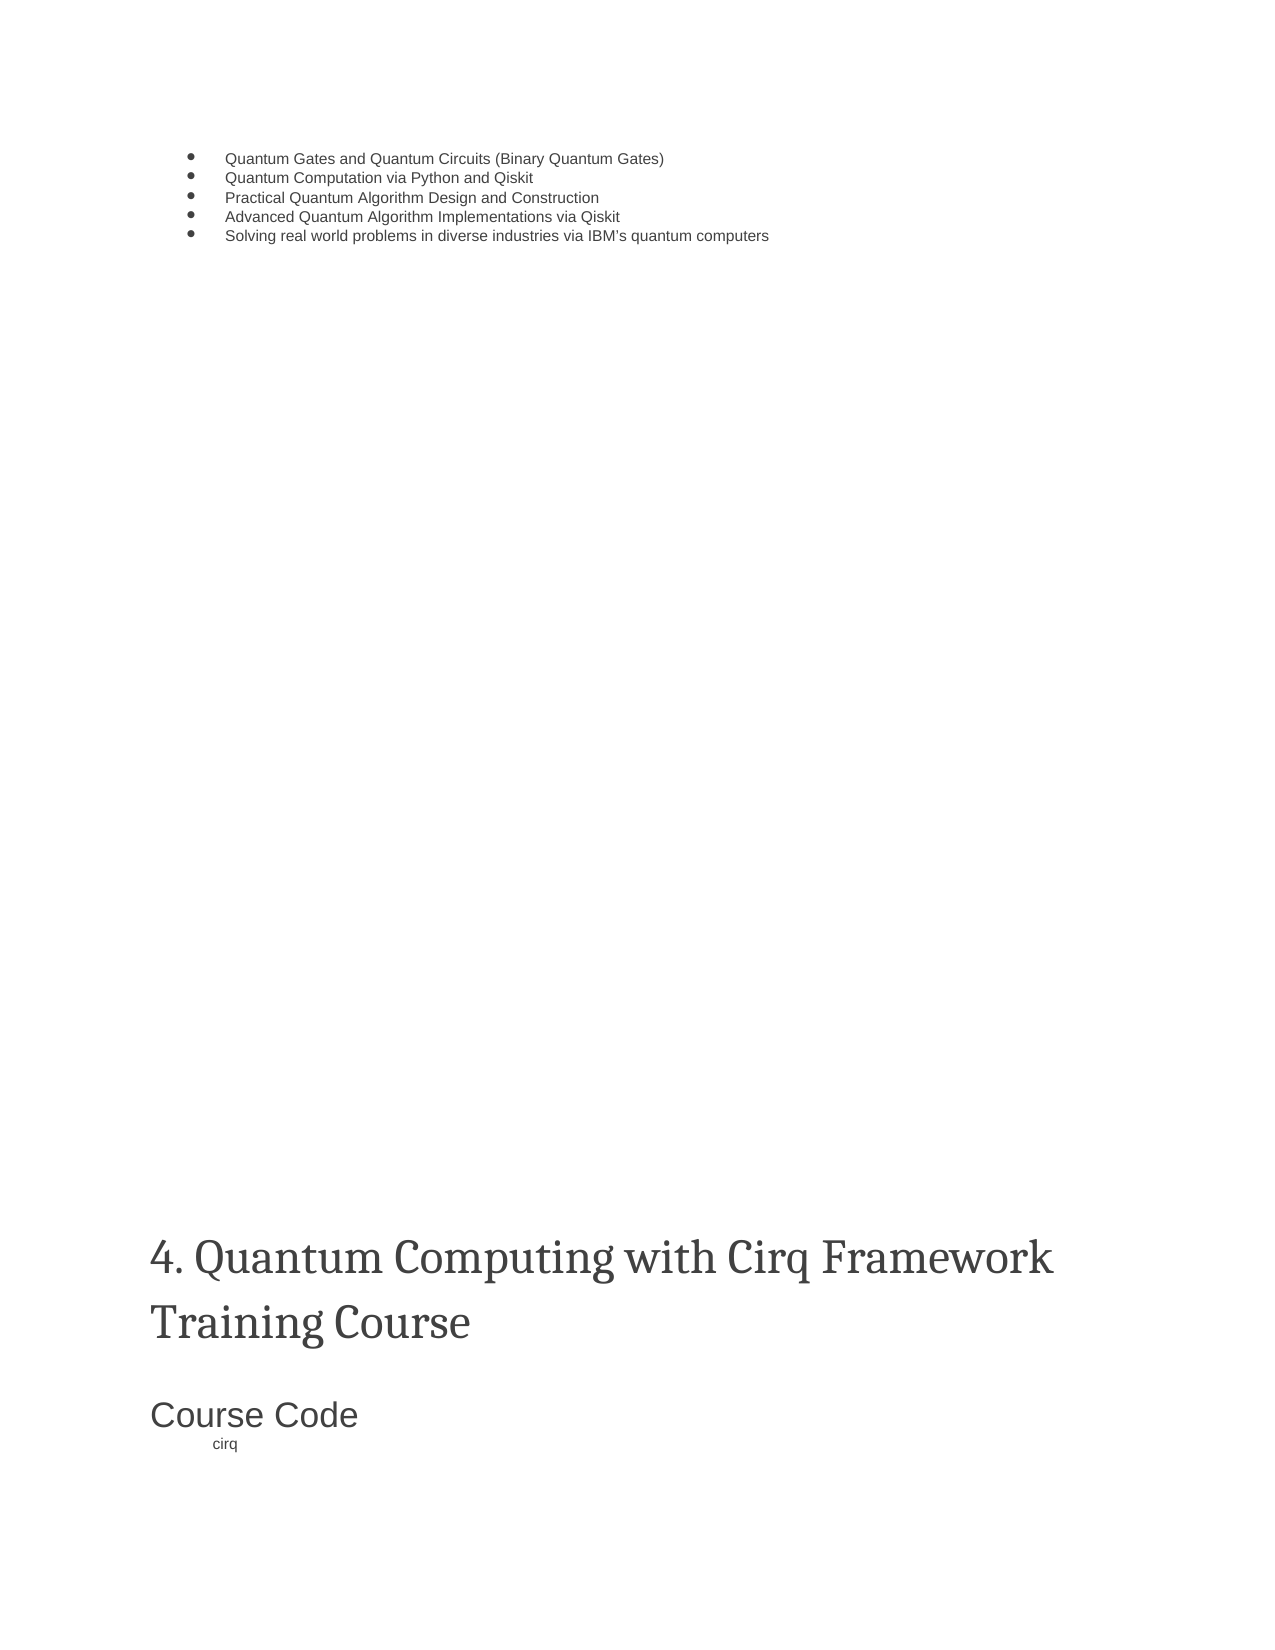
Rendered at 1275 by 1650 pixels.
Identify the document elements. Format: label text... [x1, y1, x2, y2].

list Solving real world problems in diverse industries via IBM’s quantum computers [187, 227, 1125, 246]
text Course Code [150, 1394, 1125, 1435]
list Practical Quantum Algorithm Design and Construction [187, 188, 1125, 207]
list Quantum Computation via Python and Qiskit [187, 169, 1125, 188]
subtitle 4. Quantum Computing with Cirq Framework Training Course [150, 1229, 1125, 1351]
list Advanced Quantum Algorithm Implementations via Qiskit [187, 207, 1125, 227]
list Quantum Gates and Quantum Circuits (Binary Quantum Gates) [187, 150, 1125, 169]
text cirq [212, 1435, 1053, 1453]
